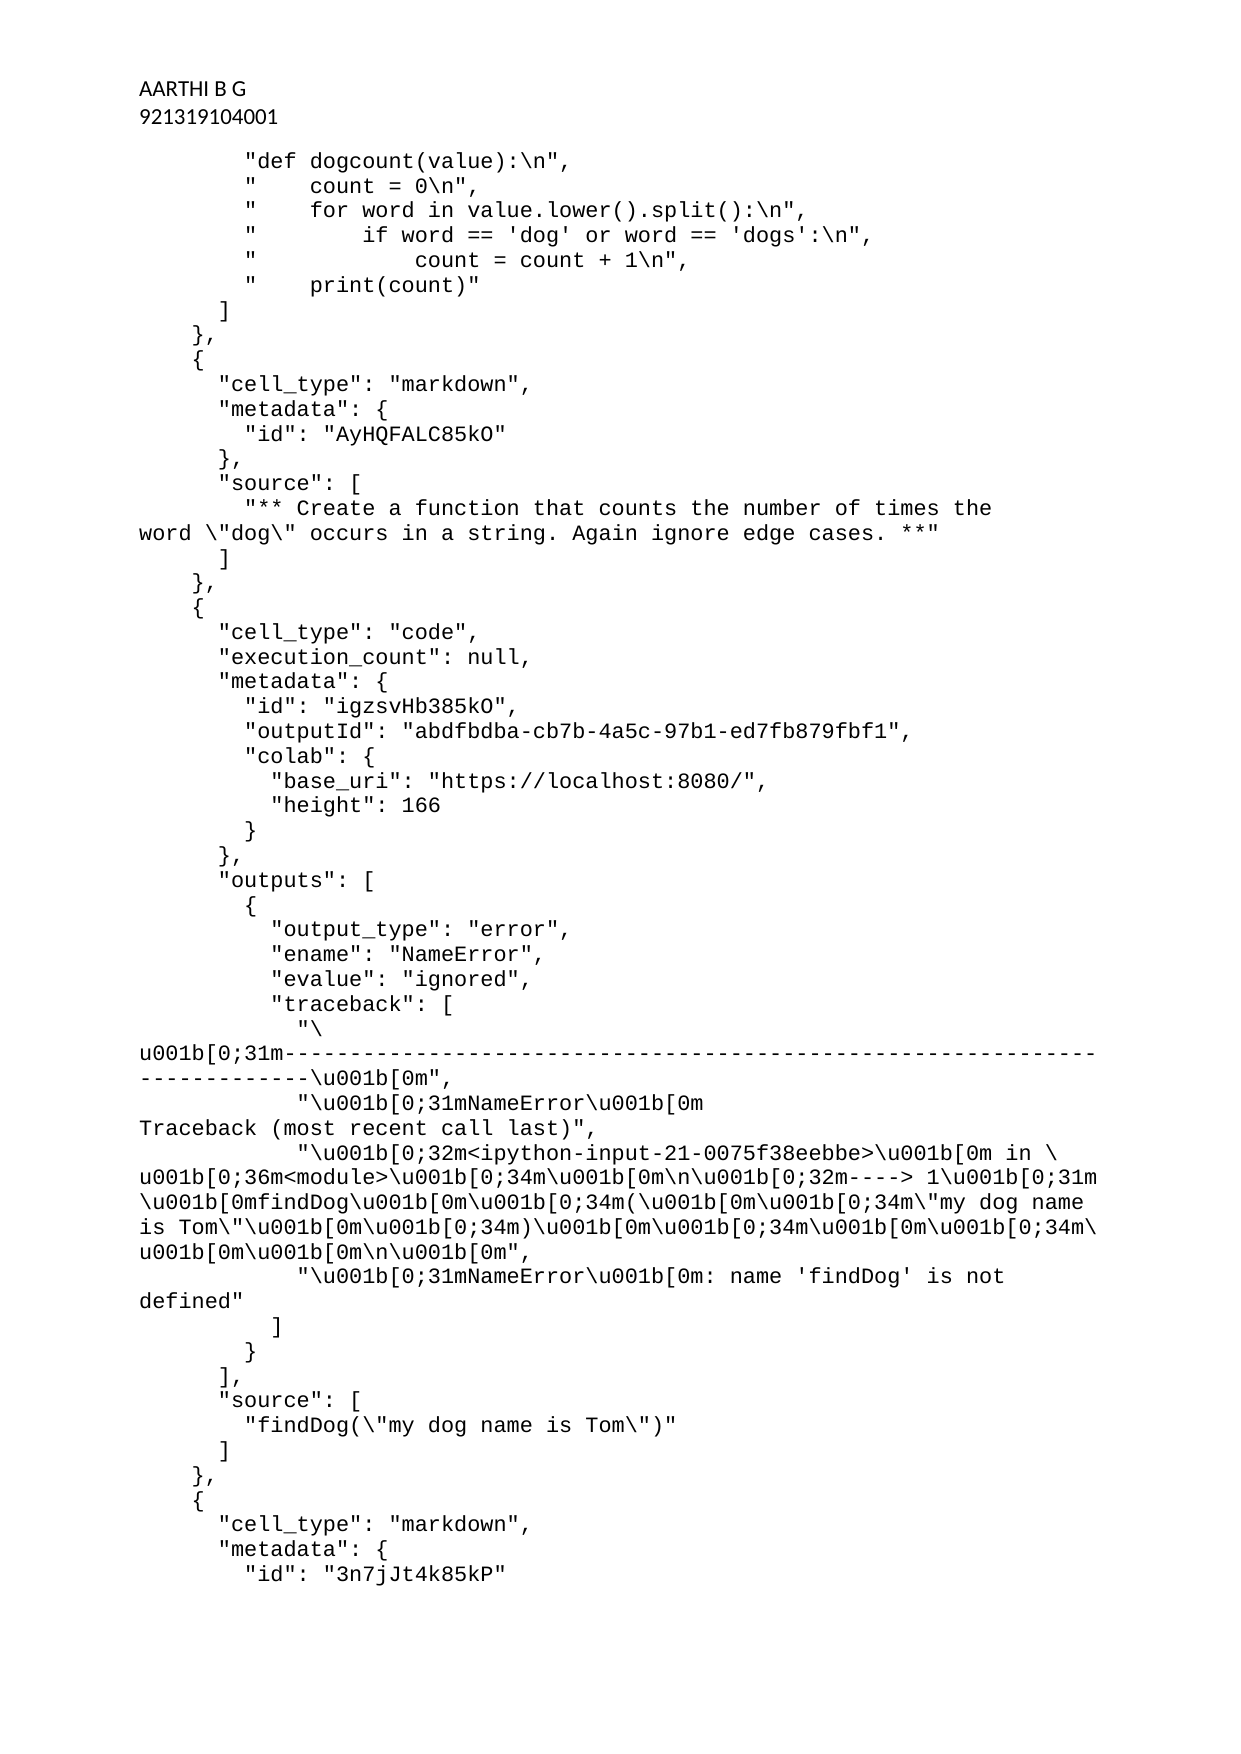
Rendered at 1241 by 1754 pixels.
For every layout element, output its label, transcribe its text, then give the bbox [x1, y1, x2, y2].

text { [139, 348, 1101, 373]
text } [139, 819, 1101, 844]
text " count = count + 1\n", [139, 249, 1101, 274]
text "source": [ [139, 1389, 1101, 1414]
text "colab": { [139, 745, 1101, 770]
text "metadata": { [139, 1538, 1101, 1563]
text } [139, 1340, 1101, 1365]
text { [139, 596, 1101, 621]
text "id": "igzsvHb385kO", [139, 695, 1101, 720]
text "source": [ [139, 472, 1101, 497]
text ] [139, 1439, 1101, 1464]
text "ename": "NameError", [139, 943, 1101, 968]
text ], [139, 1365, 1101, 1389]
text { [139, 894, 1101, 918]
text "metadata": { [139, 398, 1101, 423]
text " for word in value.lower().split():\n", [139, 199, 1101, 224]
text "cell_type": "markdown", [139, 373, 1101, 398]
text "base_uri": "https://localhost:8080/", [139, 770, 1101, 794]
text "findDog(\"my dog name is Tom\")" [139, 1414, 1101, 1439]
text "metadata": { [139, 671, 1101, 695]
text ] [139, 547, 1101, 571]
text "cell_type": "code", [139, 621, 1101, 646]
text "cell_type": "markdown", [139, 1513, 1101, 1538]
text }, [139, 571, 1101, 596]
text "output_type": "error", [139, 918, 1101, 943]
text }, [139, 323, 1101, 348]
text " if word == 'dog' or word == 'dogs':\n", [139, 224, 1101, 249]
text "evalue": "ignored", [139, 968, 1101, 993]
text }, [139, 844, 1101, 869]
text }, [139, 1464, 1101, 1489]
text "id": "3n7jJt4k85kP" [139, 1563, 1101, 1588]
text ] [139, 299, 1101, 323]
text ] [139, 1315, 1101, 1340]
text "id": "AyHQFALC85kO" [139, 423, 1101, 447]
text "\u001b[0;31m---------------------------------------------------------------------------\u001b[0m", [139, 1018, 1101, 1092]
text "def dogcount(value):\n", [139, 150, 1101, 175]
text " count = 0\n", [139, 175, 1101, 199]
text " print(count)" [139, 274, 1101, 299]
text "height": 166 [139, 794, 1101, 819]
text }, [139, 447, 1101, 472]
text { [139, 1489, 1101, 1513]
text "\u001b[0;31mNameError\u001b[0m: name 'findDog' is not defined" [139, 1266, 1101, 1315]
text "\u001b[0;32m<ipython-input-21-0075f38eebbe>\u001b[0m in \u001b[0;36m<module>\u001b[0;34m\u001b[0m\n\u001b[0;32m----> 1\u001b[0;31m \u001b[0mfindDog\u001b[0m\u001b[0;34m(\u001b[0m\u001b[0;34m\"my dog name is Tom\"\u001b[0m\u001b[0;34m)\u001b[0m\u001b[0;34m\u001b[0m\u001b[0;34m\u001b[0m\u001b[0m\n\u001b[0m", [139, 1142, 1101, 1266]
text "outputs": [ [139, 869, 1101, 894]
text "** Create a function that counts the number of times the word \"dog\" occurs in a string. Again ignore edge cases. **" [139, 497, 1101, 547]
text "outputId": "abdfbdba-cb7b-4a5c-97b1-ed7fb879fbf1", [139, 720, 1101, 745]
text "execution_count": null, [139, 646, 1101, 671]
text "\u001b[0;31mNameError\u001b[0m Traceback (most recent call last)", [139, 1092, 1101, 1142]
text "traceback": [ [139, 993, 1101, 1018]
